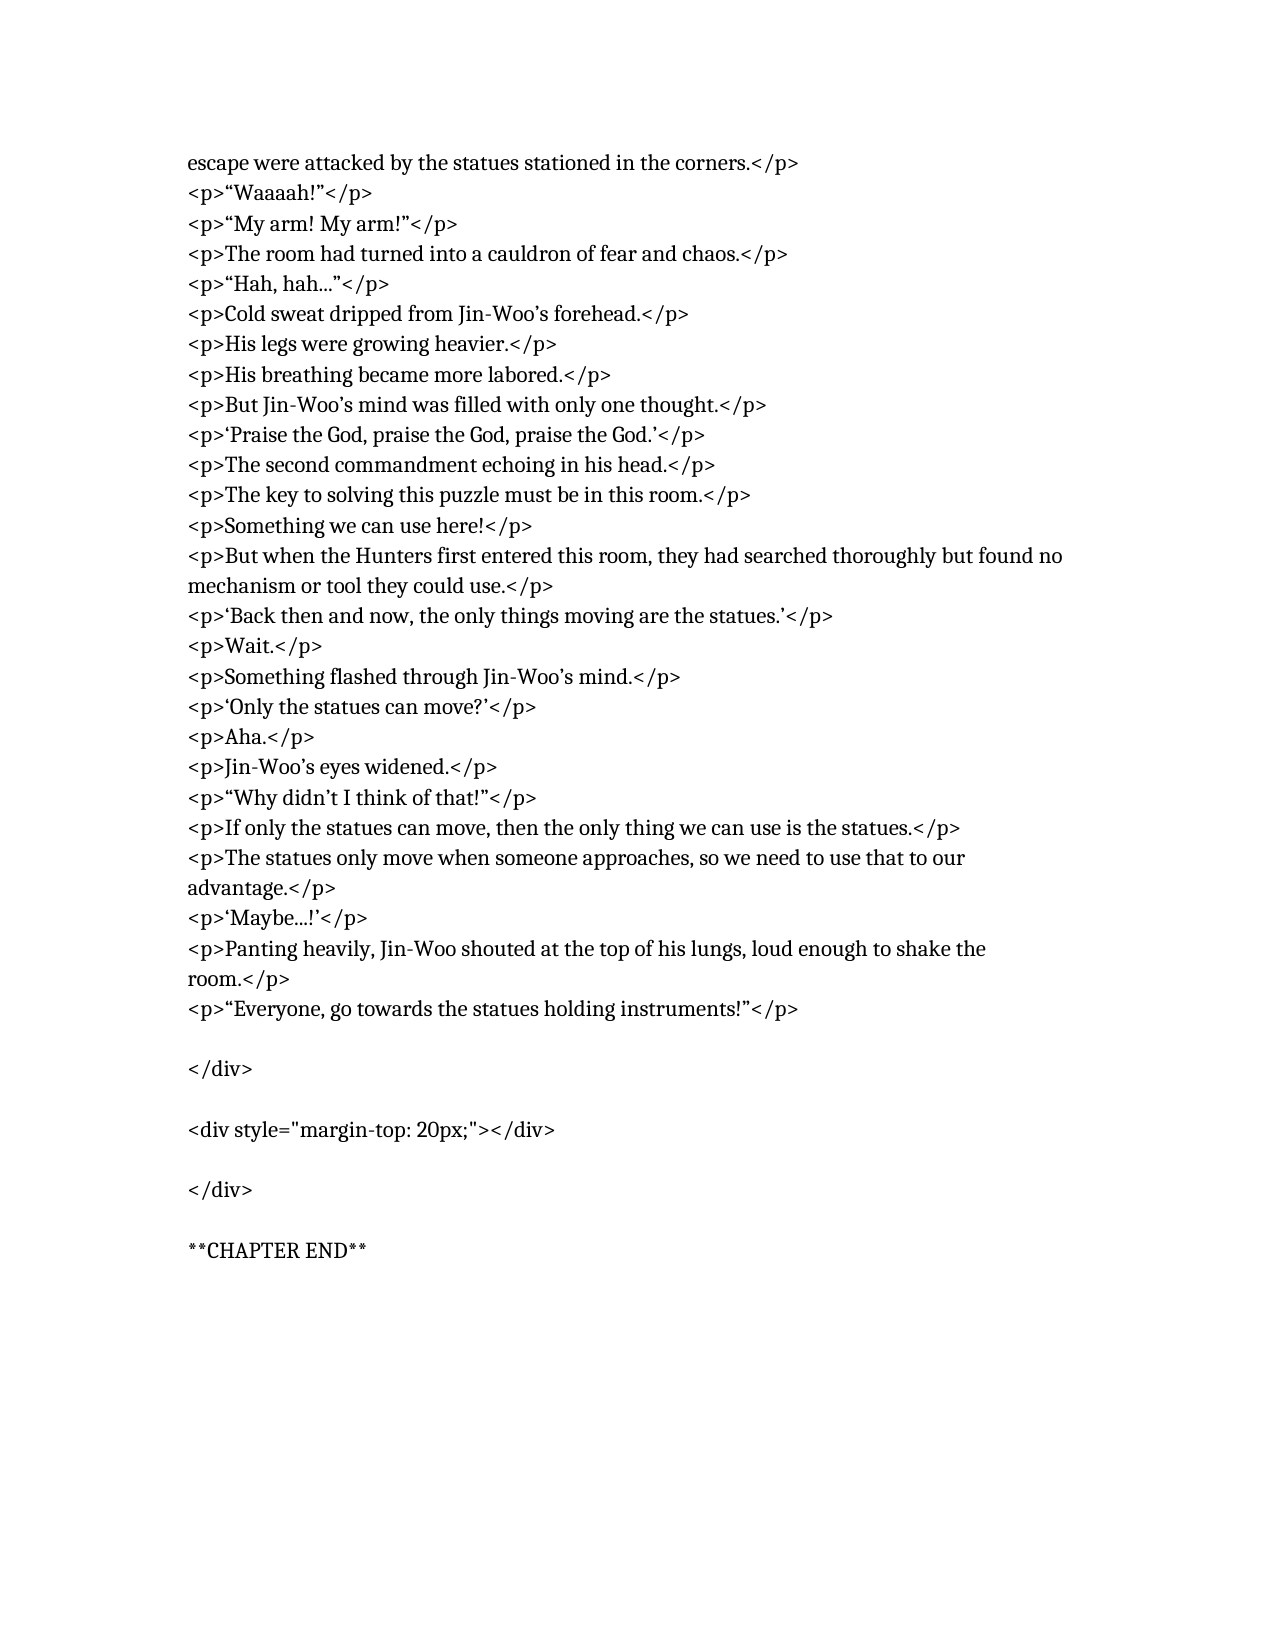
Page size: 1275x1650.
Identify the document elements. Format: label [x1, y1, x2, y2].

text [187, 150, 1087, 1264]
